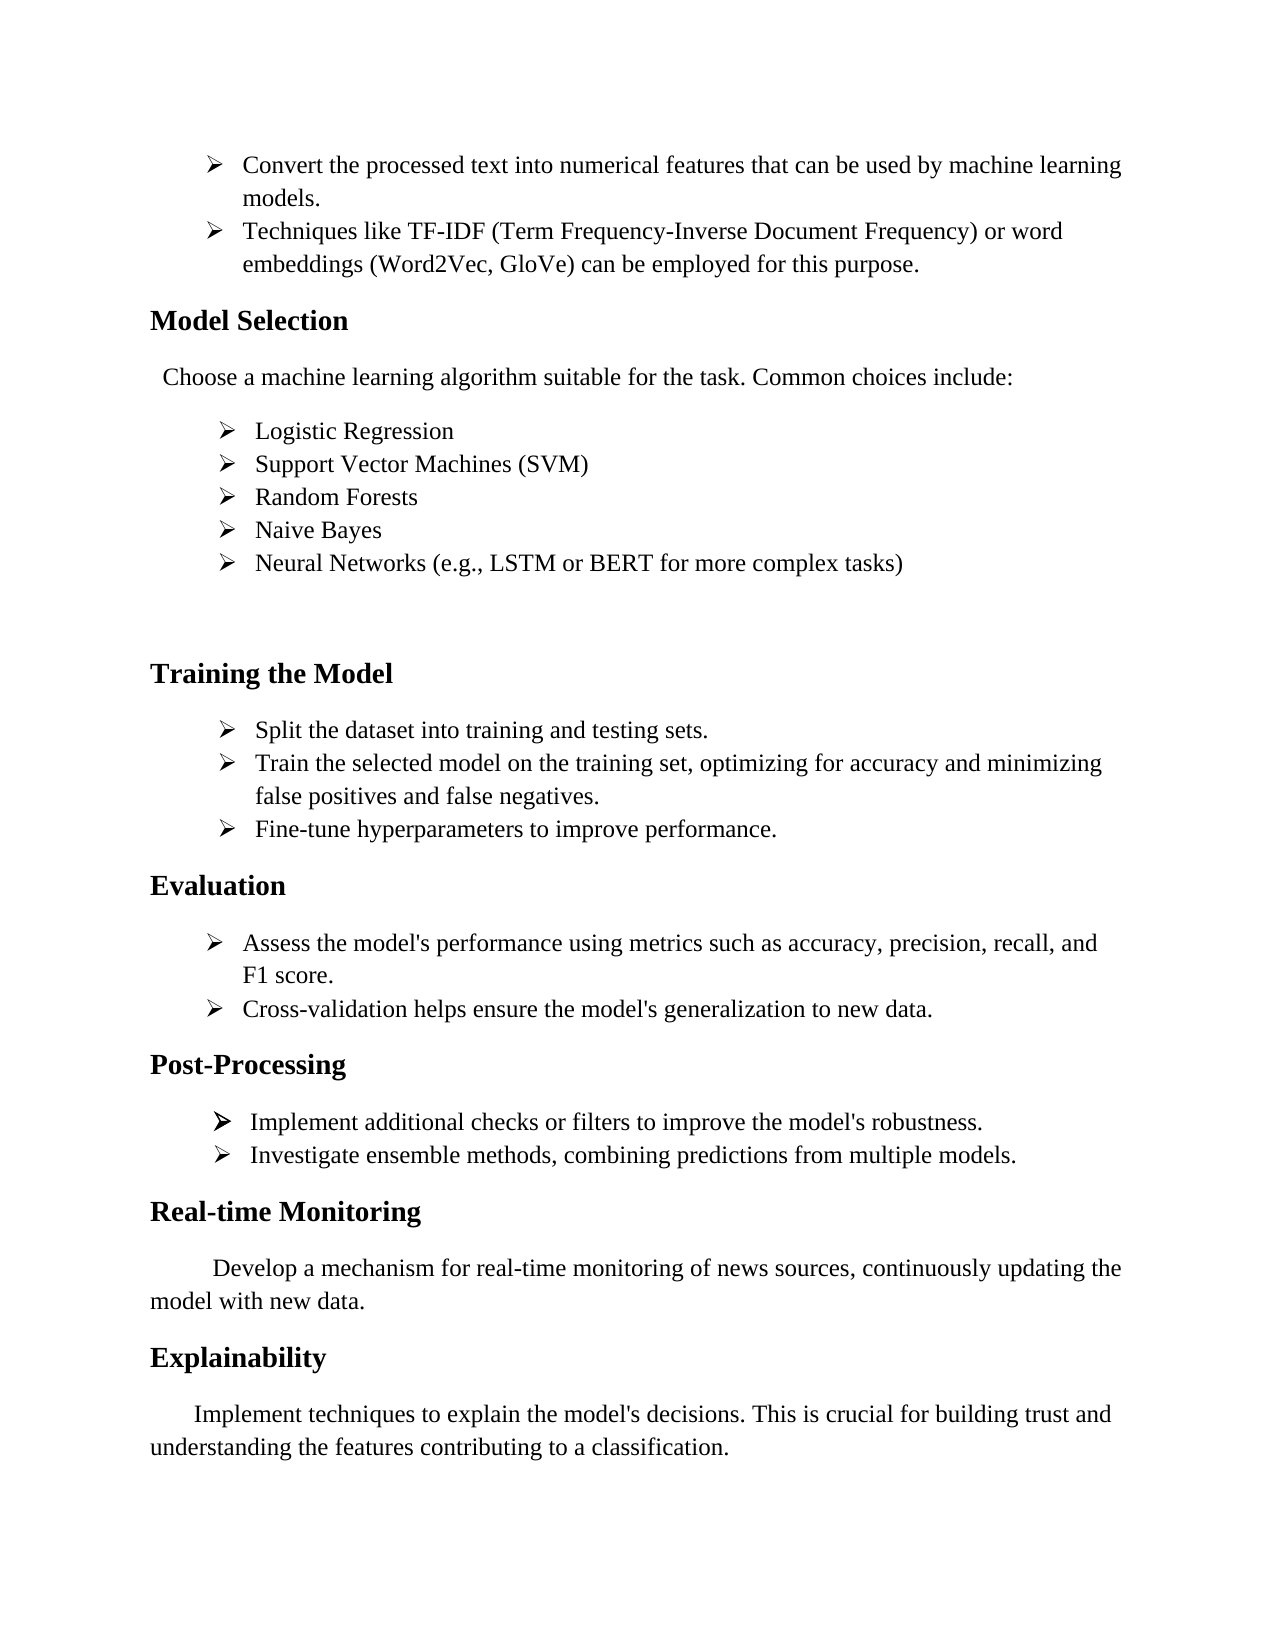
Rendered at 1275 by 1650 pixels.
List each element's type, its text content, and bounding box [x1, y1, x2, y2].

list Random Forests [217, 482, 1125, 511]
text Evaluation [150, 868, 1125, 902]
list Support Vector Machines (SVM) [217, 449, 1125, 478]
list Naive Bayes [217, 515, 1125, 544]
list Fine-tune hyperparameters to improve performance. [217, 814, 1125, 843]
list Investigate ensemble methods, combining predictions from multiple models. [212, 1140, 1125, 1169]
list Convert the processed text into numerical features that can be used by machine learning models. [205, 150, 1125, 212]
text Choose a machine learning algorithm suitable for the task. Common choices include: [150, 362, 1125, 391]
text Model Selection [150, 303, 1125, 336]
list Train the selected model on the training set, optimizing for accuracy and minimizing false positives and false negatives. [217, 748, 1125, 810]
list Cross-validation helps ensure the model's generalization to new data. [205, 994, 1125, 1022]
text Real-time Monitoring [150, 1194, 1125, 1227]
list Implement additional checks or filters to improve the model's robustness. [212, 1107, 1125, 1136]
list Assess the model's performance using metrics such as accuracy, precision, recall, and F1 score. [205, 928, 1125, 989]
list Neural Networks (e.g., LSTM or BERT for more complex tasks) [217, 548, 1125, 577]
text Training the Model [150, 656, 1125, 689]
text Develop a mechanism for real-time monitoring of news sources, continuously updating the model with new data. [150, 1253, 1125, 1315]
text Explainability [150, 1340, 1125, 1373]
list Techniques like TF-IDF (Term Frequency-Inverse Document Frequency) or word embeddings (Word2Vec, GloVe) can be employed for this purpose. [205, 216, 1125, 278]
list Split the dataset into training and testing sets. [217, 715, 1125, 744]
text Post-Processing [150, 1047, 1125, 1081]
text Implement techniques to explain the model's decisions. This is crucial for building trust and understanding the features contributing to a classification. [150, 1399, 1125, 1461]
list Logistic Regression [217, 416, 1125, 445]
